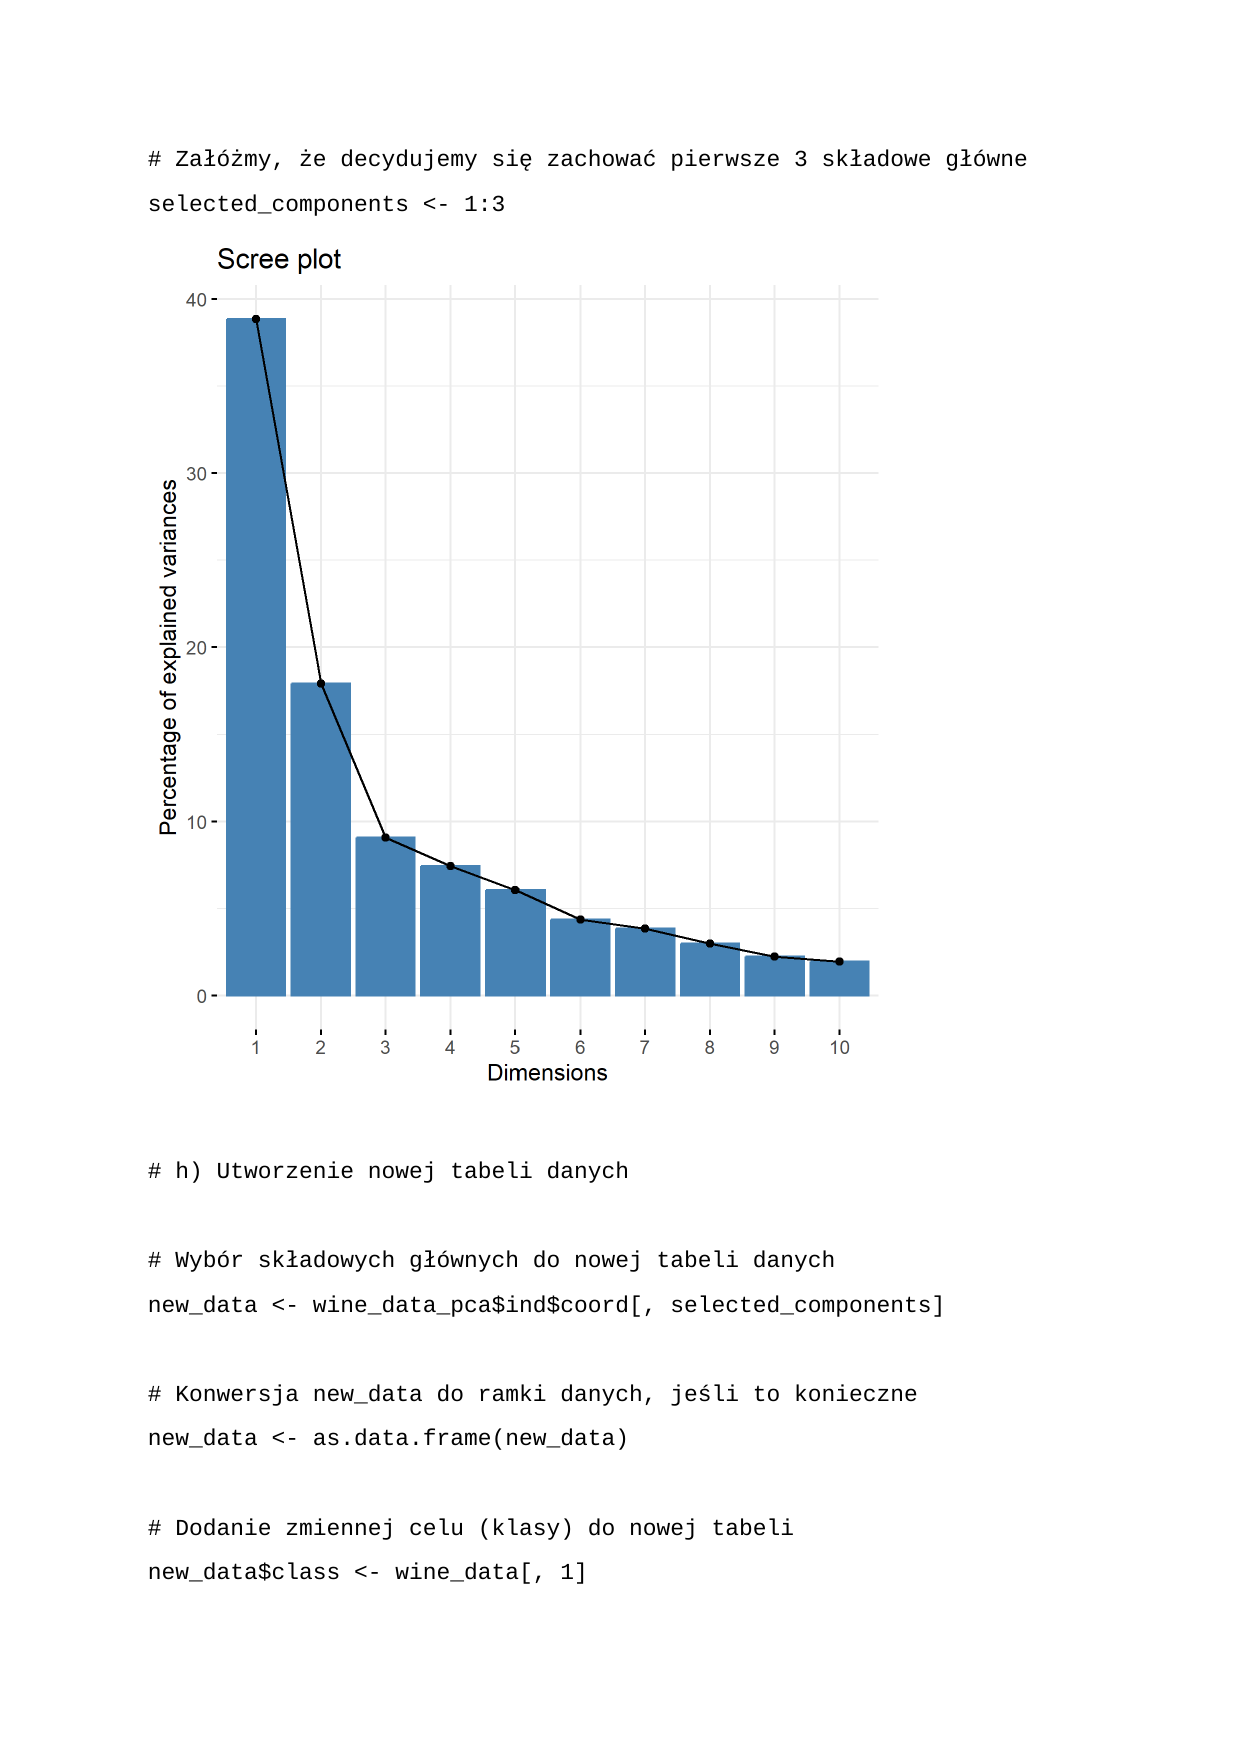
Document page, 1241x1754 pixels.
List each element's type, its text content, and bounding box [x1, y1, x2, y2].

text # Dodanie zmiennej celu (klasy) do nowej tabeli [148, 1516, 1093, 1542]
text selected_components <- 1:3 [148, 192, 1093, 218]
text # h) Utworzenie nowej tabeli danych [148, 1159, 1093, 1185]
text new_data <- as.data.frame(new_data) [148, 1427, 1093, 1453]
text # Załóżmy, że decydujemy się zachować pierwsze 3 składowe główne [148, 148, 1093, 173]
text new_data <- wine_data_pca$ind$coord[, selected_components] [148, 1293, 1093, 1319]
text new_data$class <- wine_data[, 1] [148, 1560, 1093, 1586]
picture [147, 236, 889, 1096]
text # Wybór składowych głównych do nowej tabeli danych [148, 1248, 1093, 1274]
text # Konwersja new_data do ramki danych, jeśli to konieczne [148, 1382, 1093, 1408]
